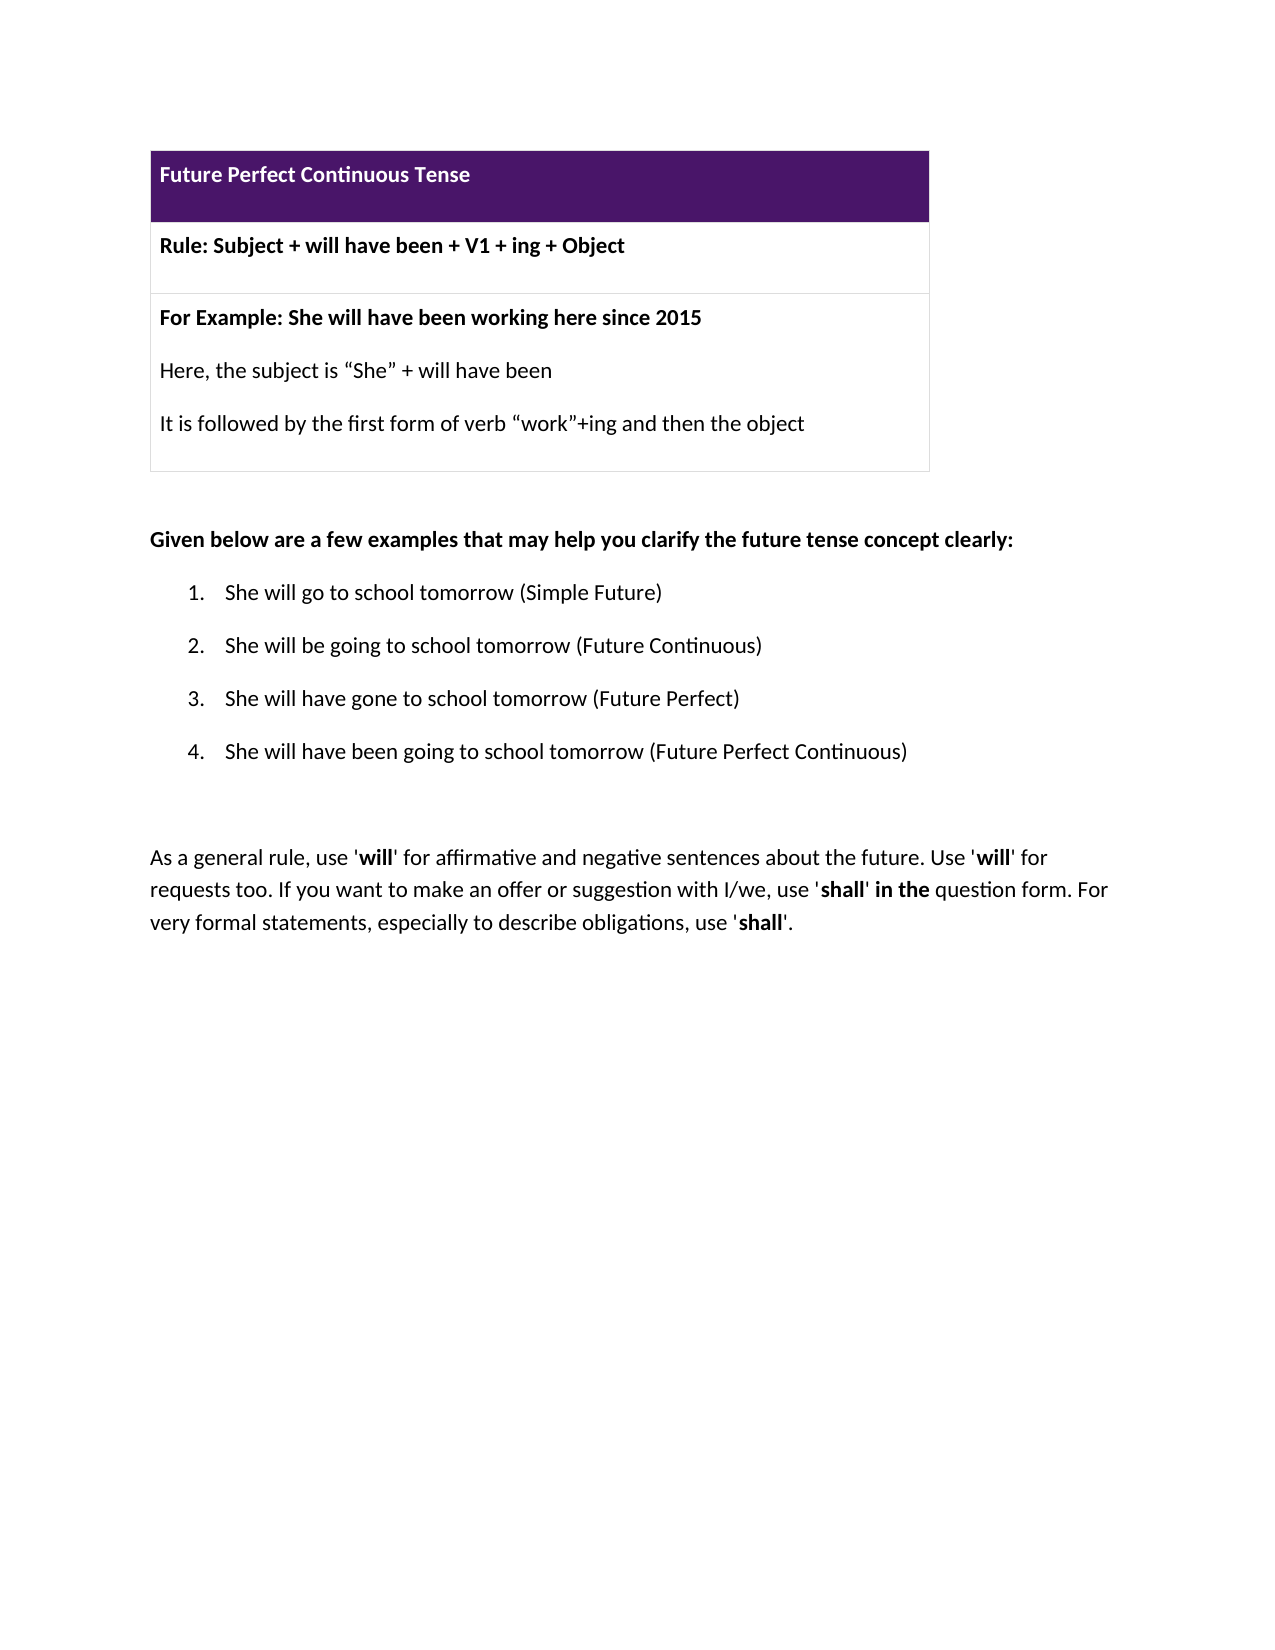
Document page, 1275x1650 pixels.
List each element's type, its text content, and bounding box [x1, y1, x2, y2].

text Given below are a few examples that may help you clarify the future tense concept clearly: [150, 525, 1125, 553]
list She will have been going to school tomorrow (Future Perfect Continuous) [187, 737, 1125, 765]
text As a general rule, use 'will' for affirmative and negative sentences about the future. Use 'will' for requests too. If you want to make an offer or suggestion with I/we, use 'shall' in the question form. For very formal statements, especially to describe obligations, use 'shall'. [150, 843, 1125, 936]
list She will go to school tomorrow (Simple Future) [187, 578, 1125, 606]
table_header Future Perfect Continuous Tense [151, 151, 929, 222]
table_cell For Example: She will have been working here since 2015 Here, the subject is “She” + will have been It is followed by the first form of verb “work”+ing and then the object [151, 294, 929, 471]
table_cell Rule: Subject + will have been + V1 + ing + Object [151, 223, 929, 293]
list She will be going to school tomorrow (Future Continuous) [187, 631, 1125, 659]
list She will have gone to school tomorrow (Future Perfect) [187, 684, 1125, 712]
